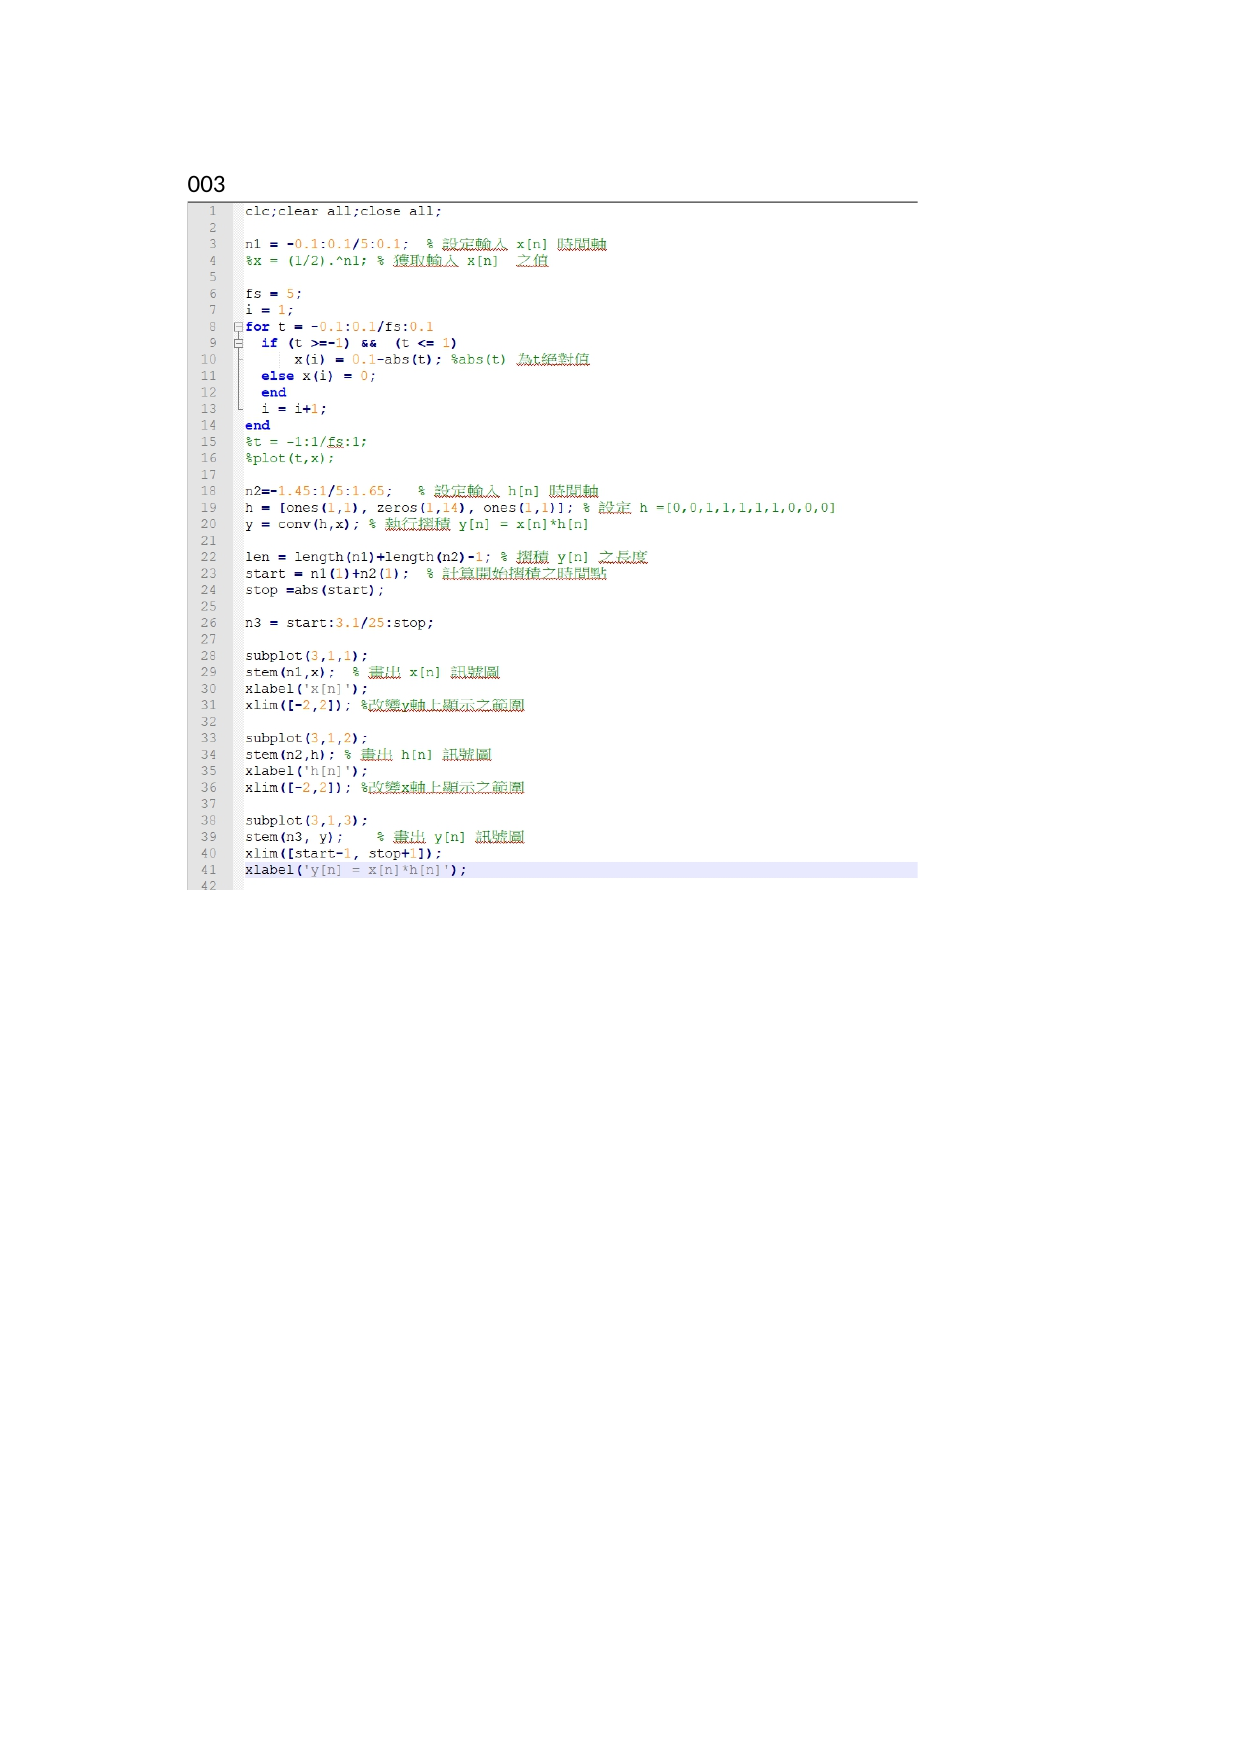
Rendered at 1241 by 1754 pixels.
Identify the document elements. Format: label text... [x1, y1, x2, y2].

text 003 [187, 164, 1053, 202]
picture [187, 201, 918, 890]
